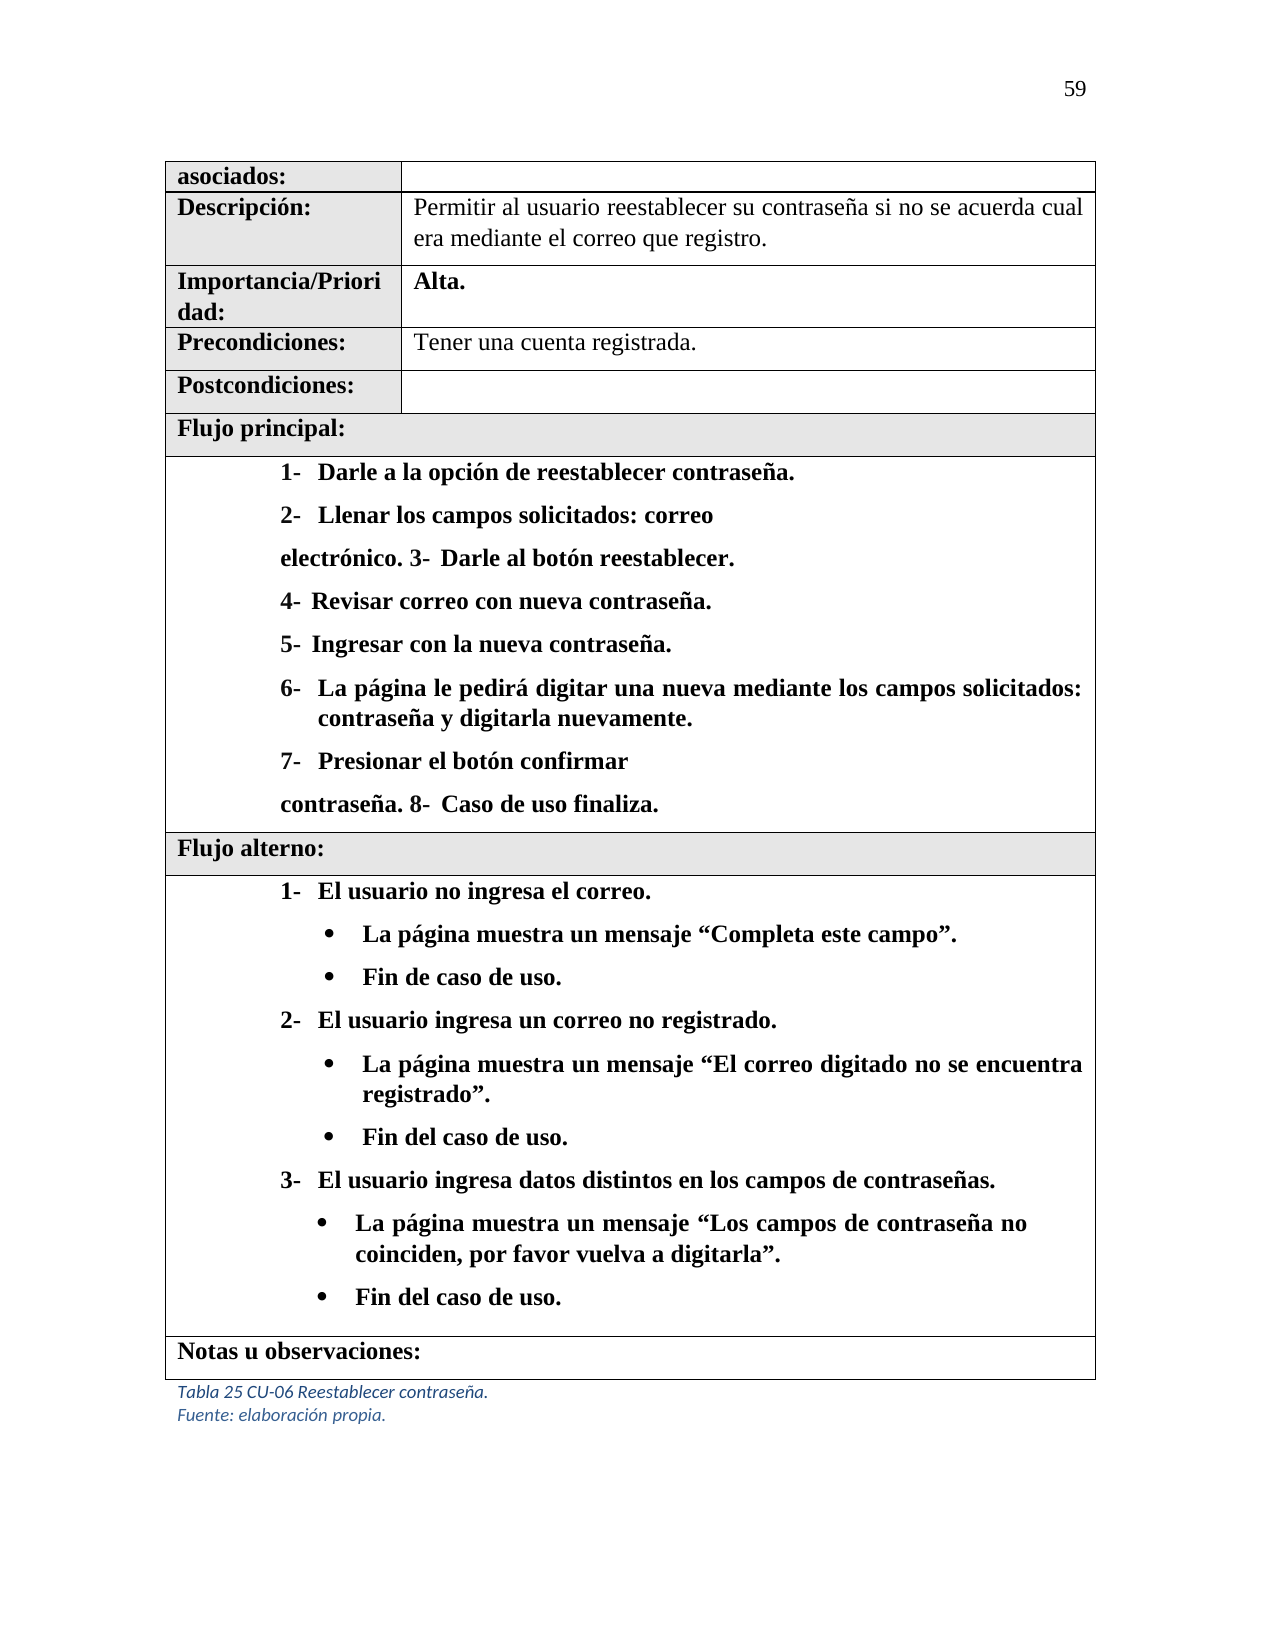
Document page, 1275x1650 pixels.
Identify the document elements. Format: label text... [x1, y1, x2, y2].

table_cell Flujo principal: [166, 414, 1095, 456]
table_cell Permitir al usuario reestablecer su contraseña si no se acuerda cual era mediante el correo que registro. [402, 193, 1095, 265]
table_cell Postcondiciones: [166, 371, 401, 413]
table_cell Alta. [402, 266, 1095, 327]
table_cell [402, 371, 1095, 413]
table_cell Precondiciones: [166, 328, 401, 370]
table_cell Darle a la opción de reestablecer contraseña. Llenar los campos solicitados: correo electrónico. 3- Darle al botón reestablecer. 4- Revisar correo con nueva contraseña. 5- Ingresar con la nueva contraseña. La página le pedirá digitar una nueva mediante los campos solicitados: contraseña y digitarla nuevamente. Presionar el botón confirmar contraseña. 8- Caso de uso finaliza. [166, 457, 1095, 832]
table_header [402, 162, 1095, 191]
table_header asociados: [166, 162, 401, 191]
text Tabla 25 CU-06 Reestablecer contraseña. Fuente: elaboración propia. [177, 1380, 491, 1426]
table_cell Importancia/Priori dad: [166, 266, 401, 327]
table_cell Descripción: [166, 193, 401, 265]
table_cell Tener una cuenta registrada. [402, 328, 1095, 370]
table_cell Notas u observaciones: [166, 1337, 1095, 1379]
table_cell El usuario no ingresa el correo. La página muestra un mensaje “Completa este campo”. Fin de caso de uso. El usuario ingresa un correo no registrado. La página muestra un mensaje “El correo digitado no se encuentra registrado”. Fin del caso de uso. El usuario ingresa datos distintos en los campos de contraseñas. La página muestra un mensaje “Los campos de contraseña no coinciden, por favor vuelva a digitarla”. Fin del caso de uso. [166, 876, 1095, 1336]
table_cell Flujo alterno: [166, 833, 1095, 875]
